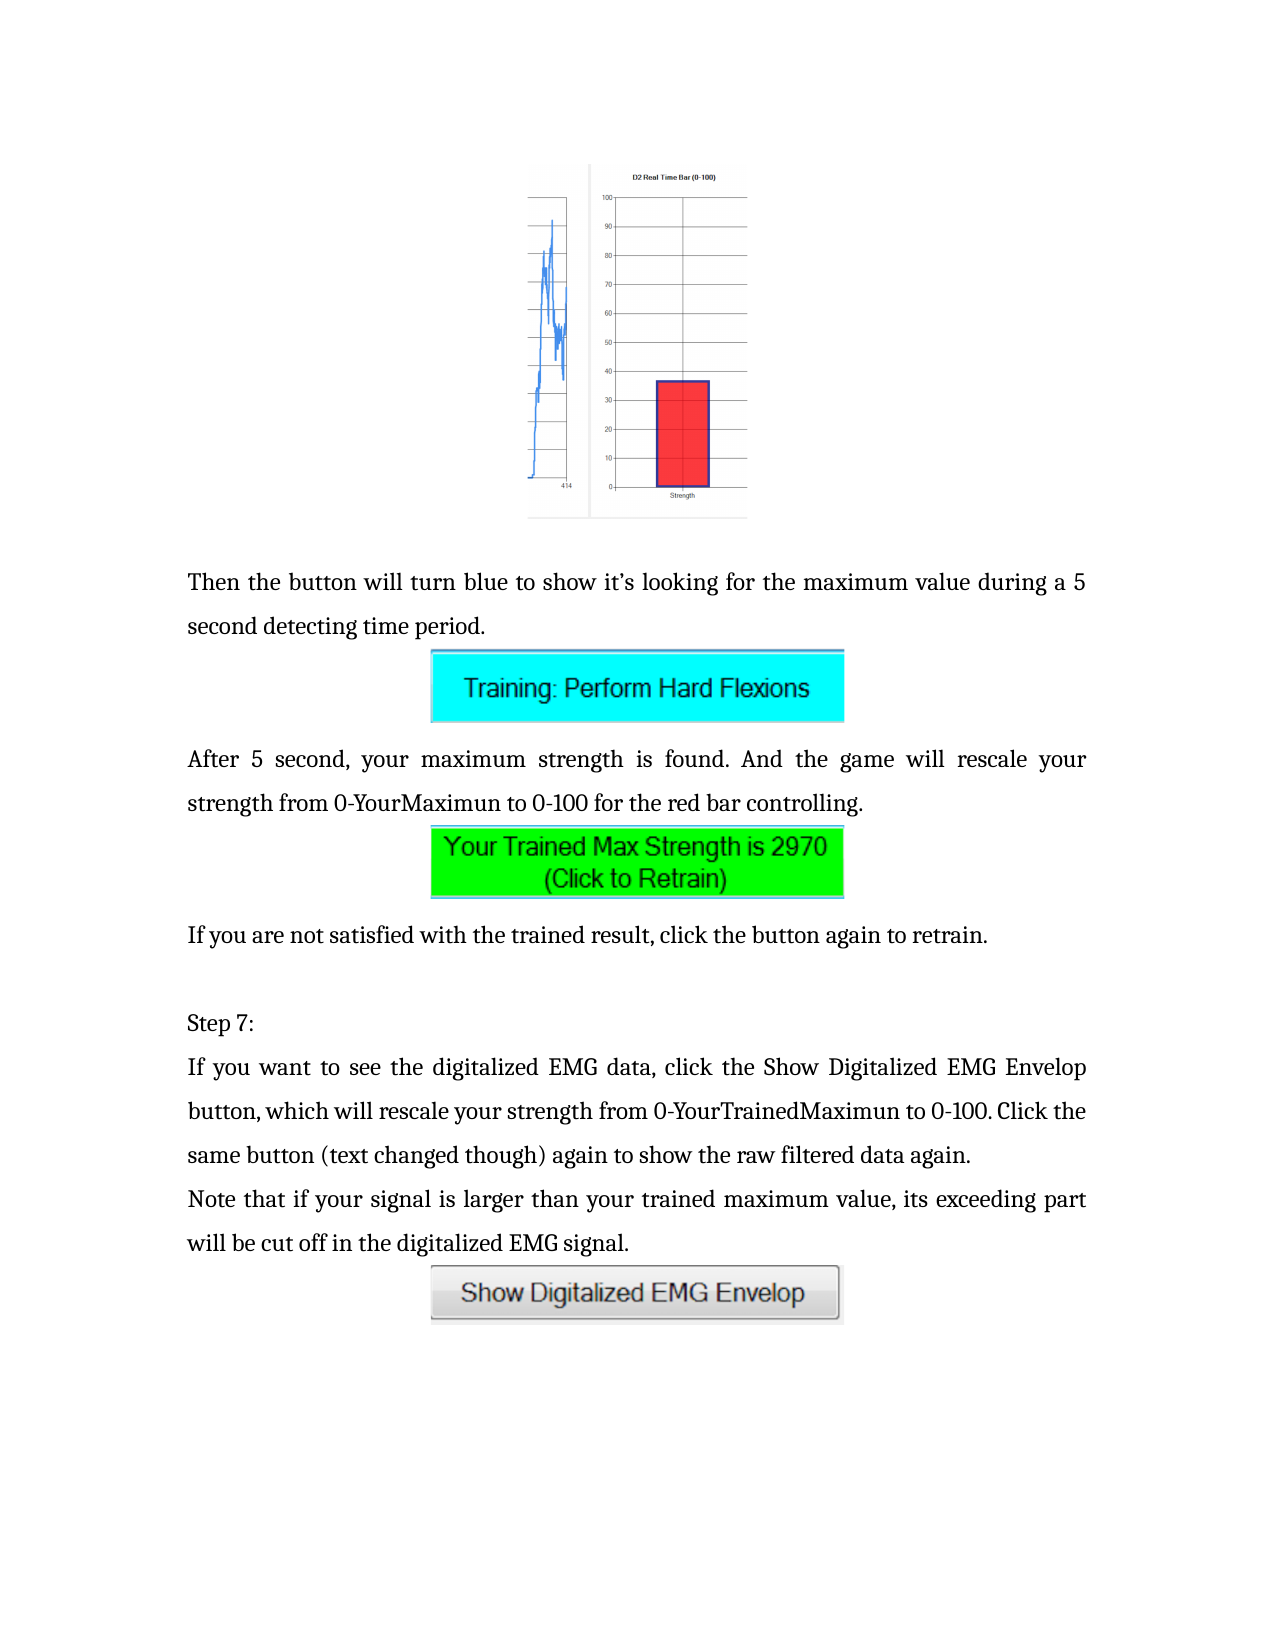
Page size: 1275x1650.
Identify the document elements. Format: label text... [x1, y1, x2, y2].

text After 5 second, your maximum strength is found. And the game will rescale your strength from 0-YourMaximun to 0-100 for the red bar controlling. [187, 737, 1087, 825]
text Step 7: [187, 1001, 1087, 1045]
picture [430, 825, 845, 899]
text Note that if your signal is larger than your trained maximum value, its exceeding part will be cut off in the digitalized EMG signal. [187, 1177, 1087, 1266]
picture [527, 164, 748, 519]
picture [430, 1265, 845, 1325]
text If you are not satisfied with the trained result, click the button again to retrain. [187, 913, 1087, 957]
picture [430, 648, 845, 723]
text If you want to see the digitalized EMG data, click the Show Digitalized EMG Envelop button, which will rescale your strength from 0-YourTrainedMaximun to 0-100. Click the same button (text changed though) again to show the raw filtered data again. [187, 1045, 1087, 1177]
text Then the button will turn blue to show it’s looking for the maximum value during a 5 second detecting time period. [187, 561, 1087, 649]
